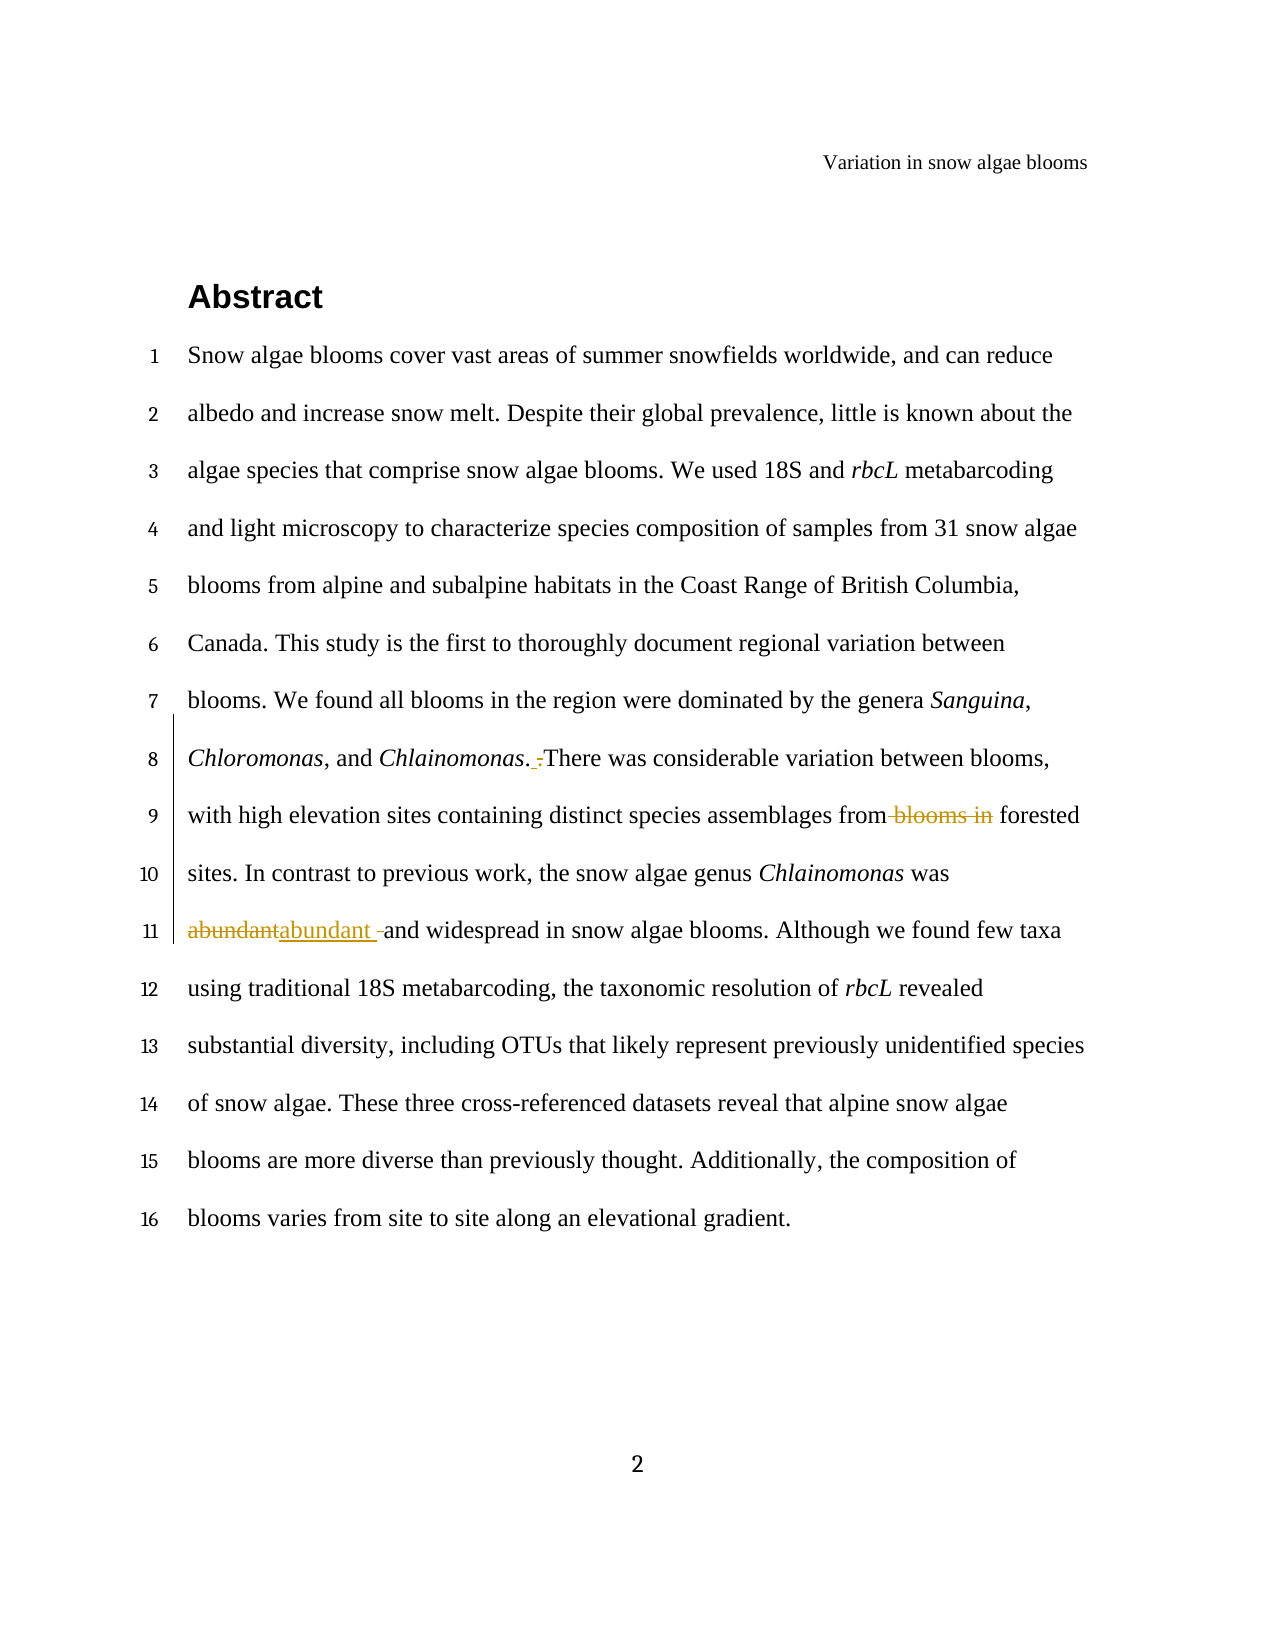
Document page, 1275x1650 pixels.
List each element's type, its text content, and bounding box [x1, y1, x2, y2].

text Snow algae blooms cover vast areas of summer snowfields worldwide, and can reduce albedo and increase snow melt. Despite their global prevalence, little is known about the algae species that comprise snow algae blooms. We used 18S and rbcL metabarcoding and light microscopy to characterize species composition of samples from 31 snow algae blooms from alpine and subalpine habitats in the Coast Range of British Columbia, Canada. This study is the first to thoroughly document regional variation between blooms. We found all blooms in the region were dominated by the genera Sanguina, Chloromonas, and Chlainomonas.There was considerable variation between blooms, with high elevation sites containing distinct species assemblages from forested sites. In contrast to previous work, the snow algae genus Chlainomonas was and widespread in snow algae blooms. Although we found few taxa using traditional 18S metabarcoding, the taxonomic resolution of rbcL revealed substantial diversity, including OTUs that likely represent previously unidentified species of snow algae. These three cross-referenced datasets reveal that alpine snow algae blooms are more diverse than previously thought. Additionally, the composition of blooms varies from site to site along an elevational gradient. [187, 340, 1087, 1232]
subtitle Abstract [187, 277, 1087, 316]
